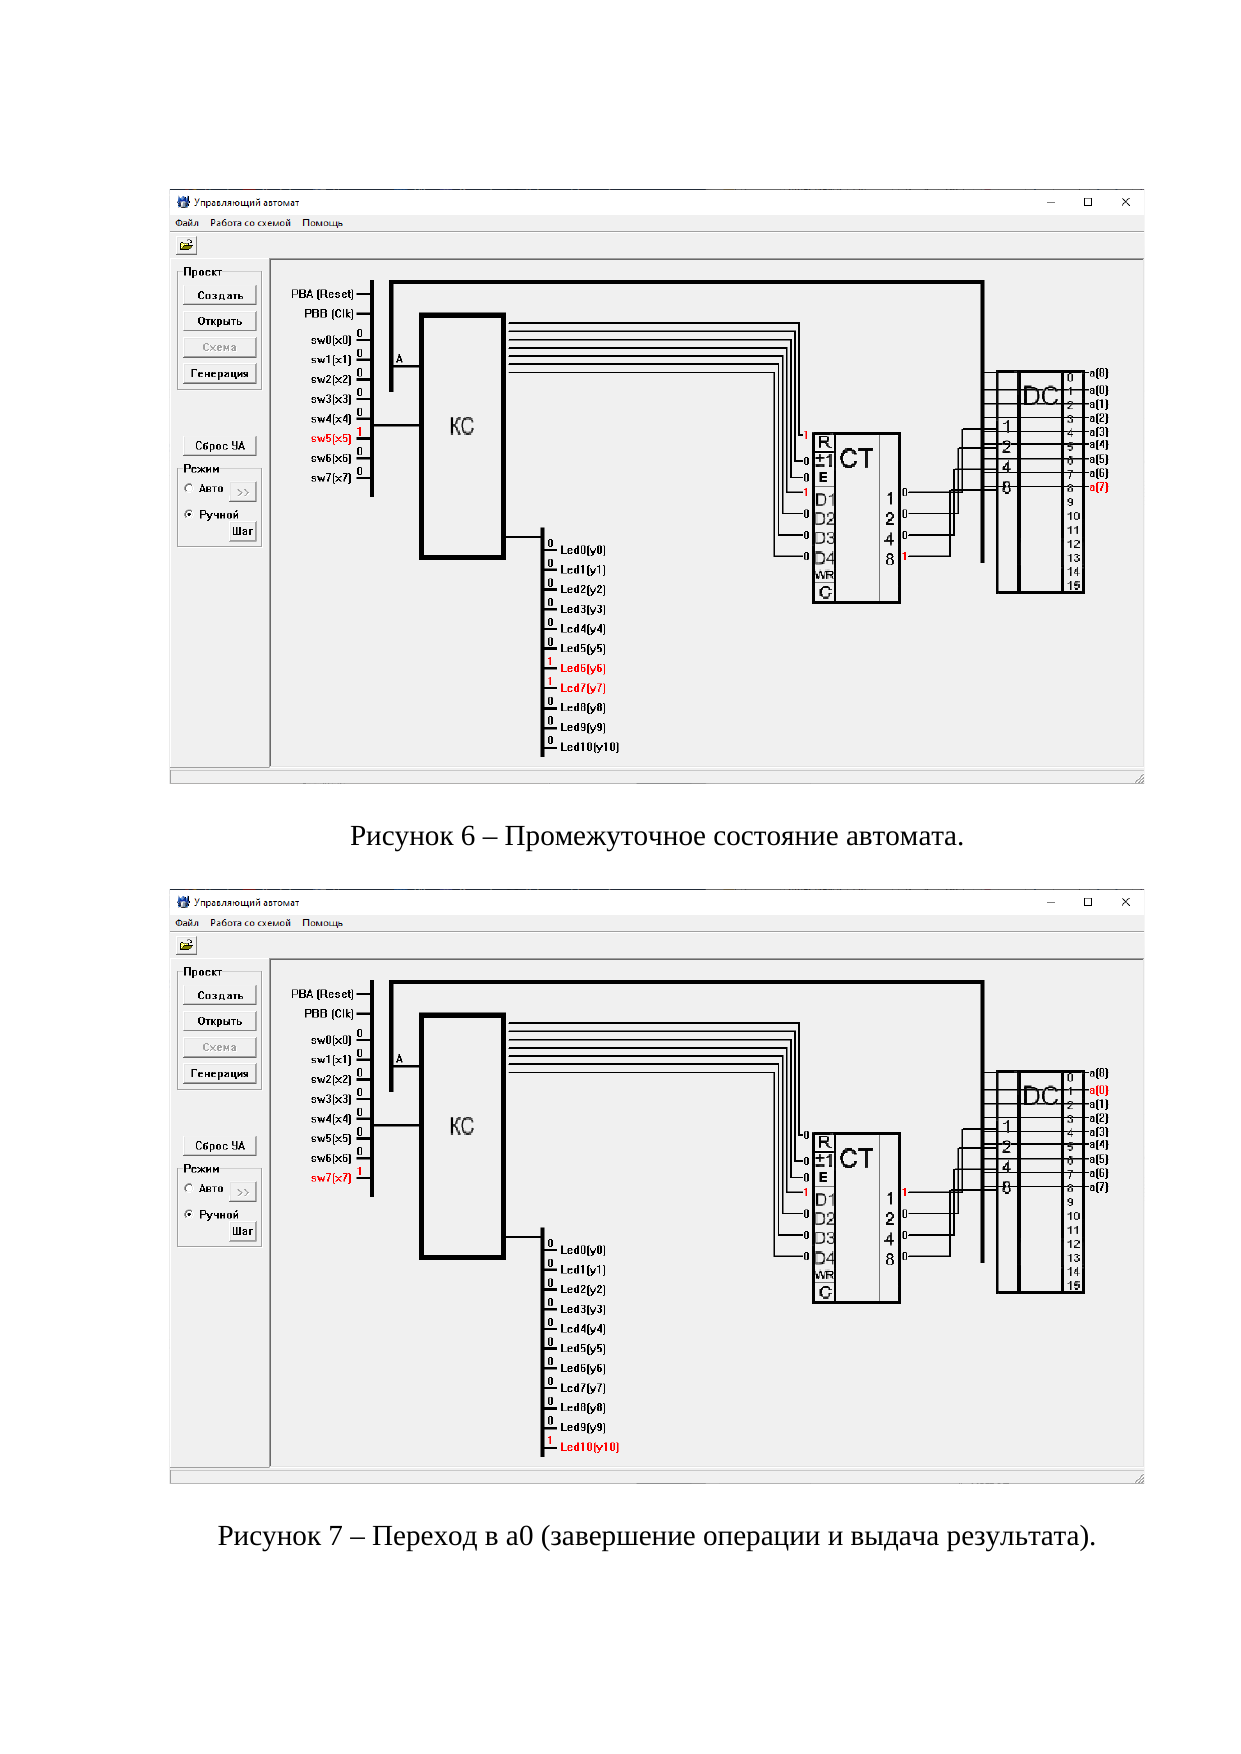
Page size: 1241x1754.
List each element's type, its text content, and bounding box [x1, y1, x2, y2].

picture [169, 889, 1145, 1484]
picture [169, 189, 1145, 784]
text Рисунок 7 – Переход в а0 (завершение операции и выдача результата). [162, 1518, 1152, 1552]
text Рисунок 6 – Промежуточное состояние автомата. [162, 818, 1152, 852]
